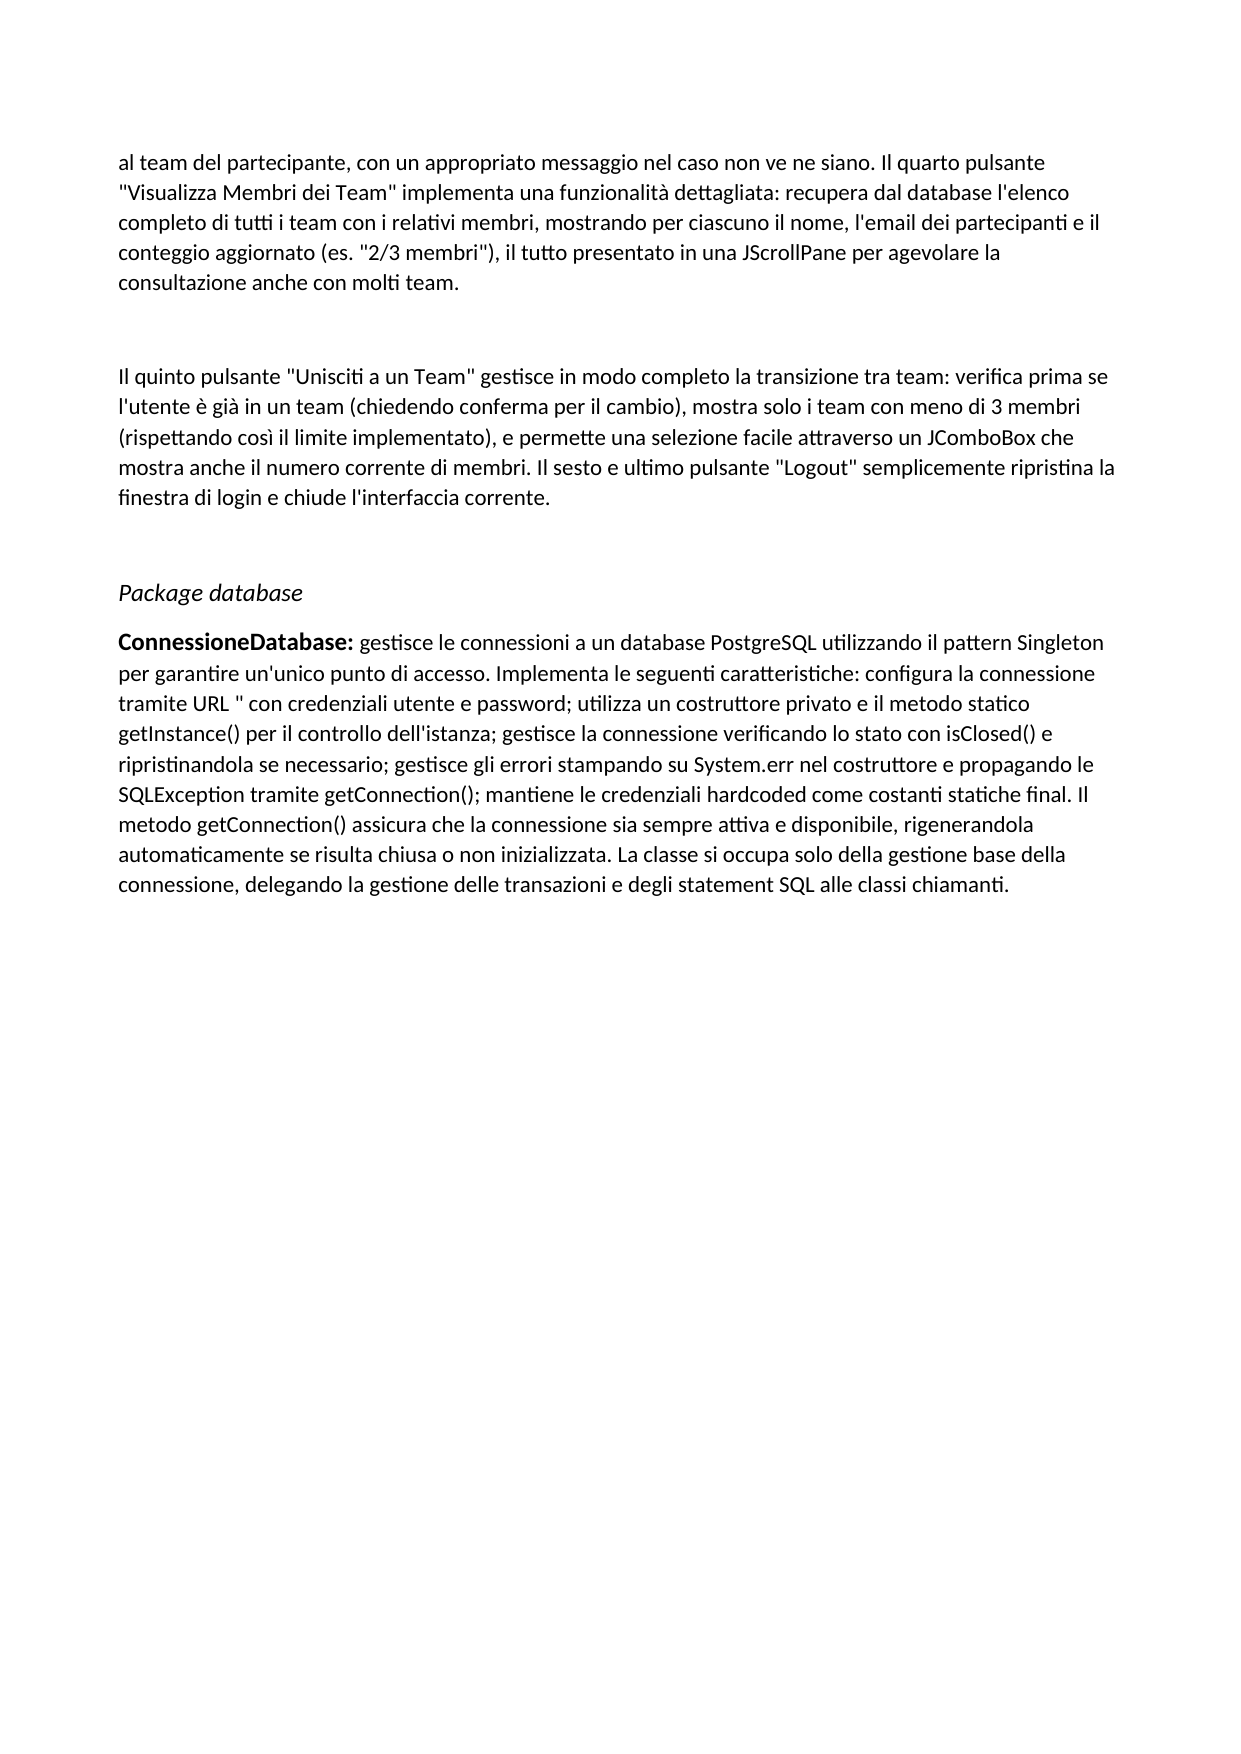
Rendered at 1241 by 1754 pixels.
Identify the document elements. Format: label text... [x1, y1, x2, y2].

text ConnessioneDatabase: gestisce le connessioni a un database PostgreSQL utilizzando il pattern Singleton per garantire un'unico punto di accesso. Implementa le seguenti caratteristiche: configura la connessione tramite URL " con credenziali utente e password; utilizza un costruttore privato e il metodo statico getInstance() per il controllo dell'istanza; gestisce la connessione verificando lo stato con isClosed() e ripristinandola se necessario; gestisce gli errori stampando su System.err nel costruttore e propagando le SQLException tramite getConnection(); mantiene le credenziali hardcoded come costanti statiche final. Il metodo getConnection() assicura che la connessione sia sempre attiva e disponibile, rigenerandola automaticamente se risulta chiusa o non inizializzata. La classe si occupa solo della gestione base della connessione, delegando la gestione delle transazioni e degli statement SQL alle classi chiamanti. [118, 626, 1122, 898]
text Il quinto pulsante "Unisciti a un Team" gestisce in modo completo la transizione tra team: verifica prima se l'utente è già in un team (chiedendo conferma per il cambio), mostra solo i team con meno di 3 membri (rispettando così il limite implementato), e permette una selezione facile attraverso un JComboBox che mostra anche il numero corrente di membri. Il sesto e ultimo pulsante "Logout" semplicemente ripristina la finestra di login e chiude l'interfaccia corrente. [118, 362, 1122, 511]
text Package database [118, 577, 1122, 607]
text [118, 148, 1122, 296]
